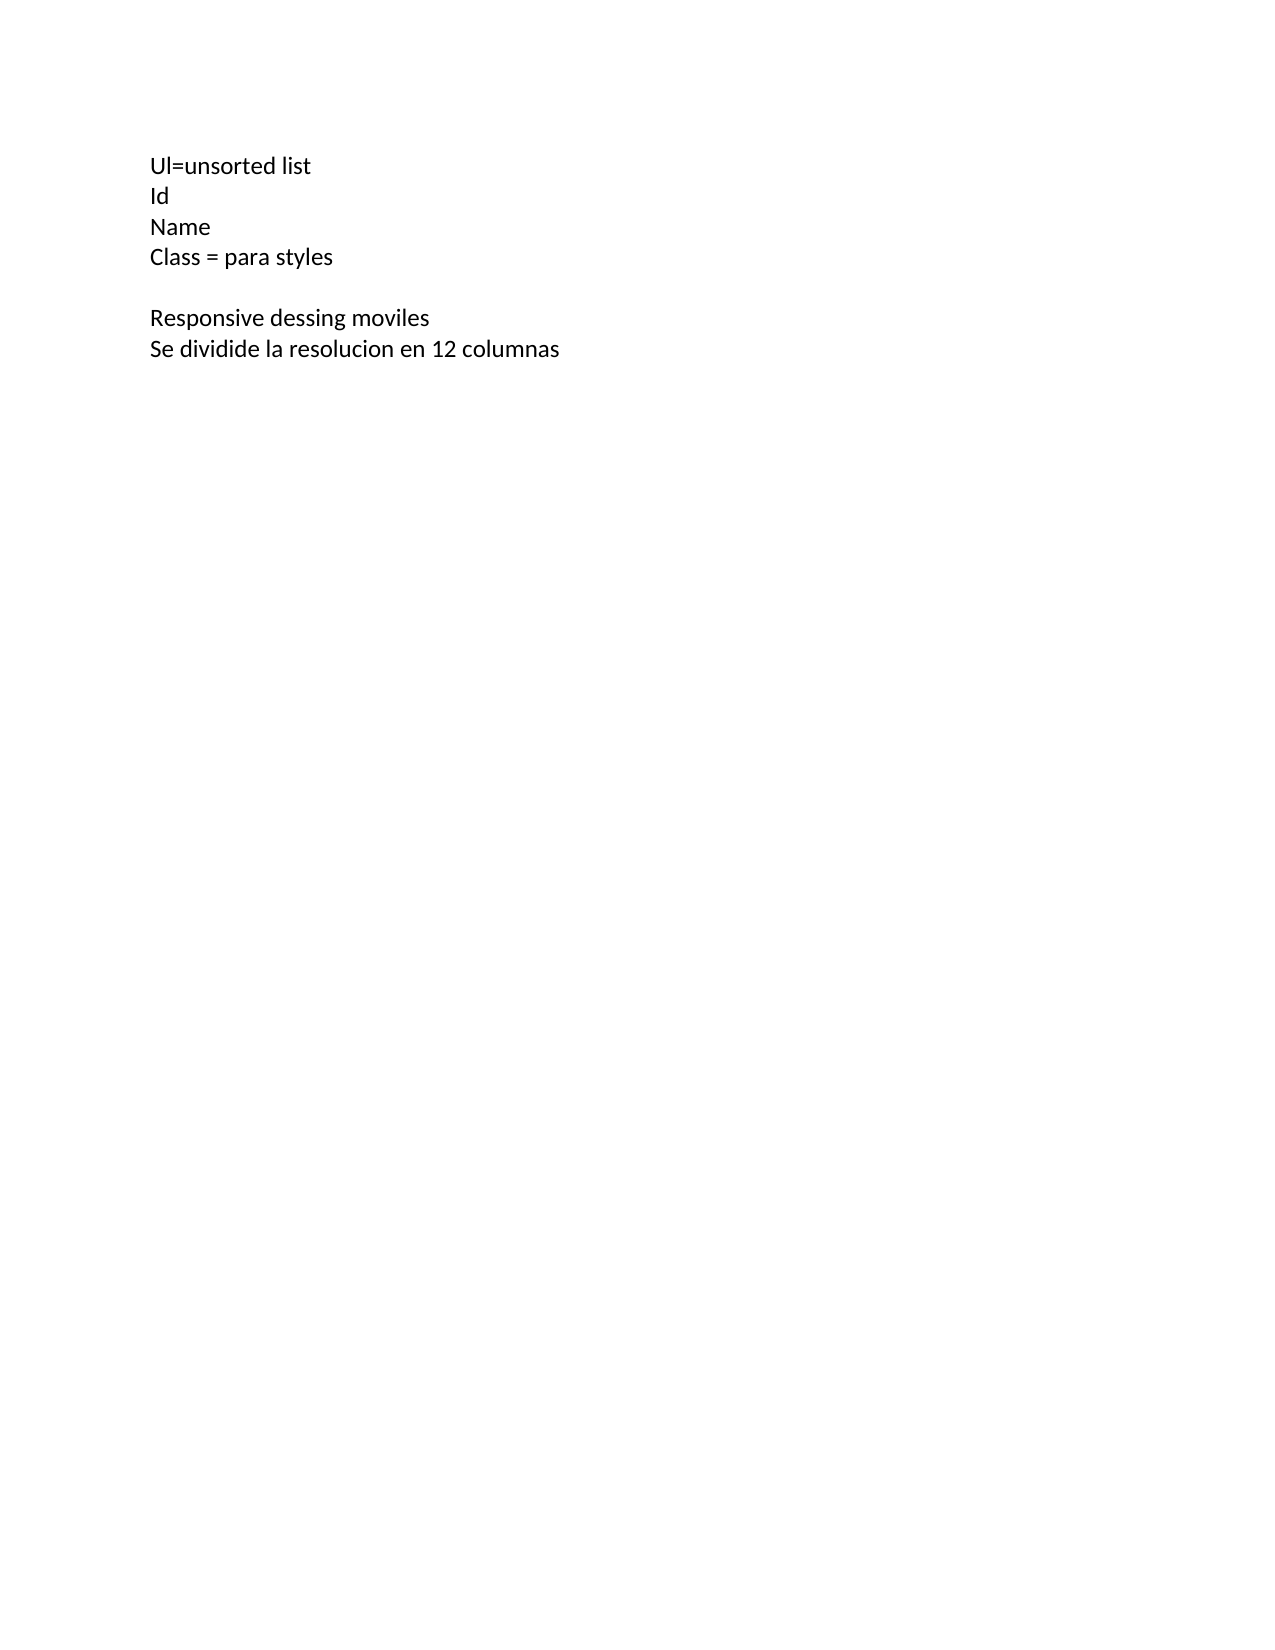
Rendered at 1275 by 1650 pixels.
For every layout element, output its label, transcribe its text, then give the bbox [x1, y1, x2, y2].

text Ul=unsorted list [150, 150, 1125, 181]
text Id [150, 181, 1125, 211]
text Name [150, 211, 1125, 242]
text Class = para styles [150, 242, 1125, 272]
text Responsive dessing moviles [150, 303, 1125, 333]
text Se dividide la resolucion en 12 columnas [150, 333, 1125, 364]
